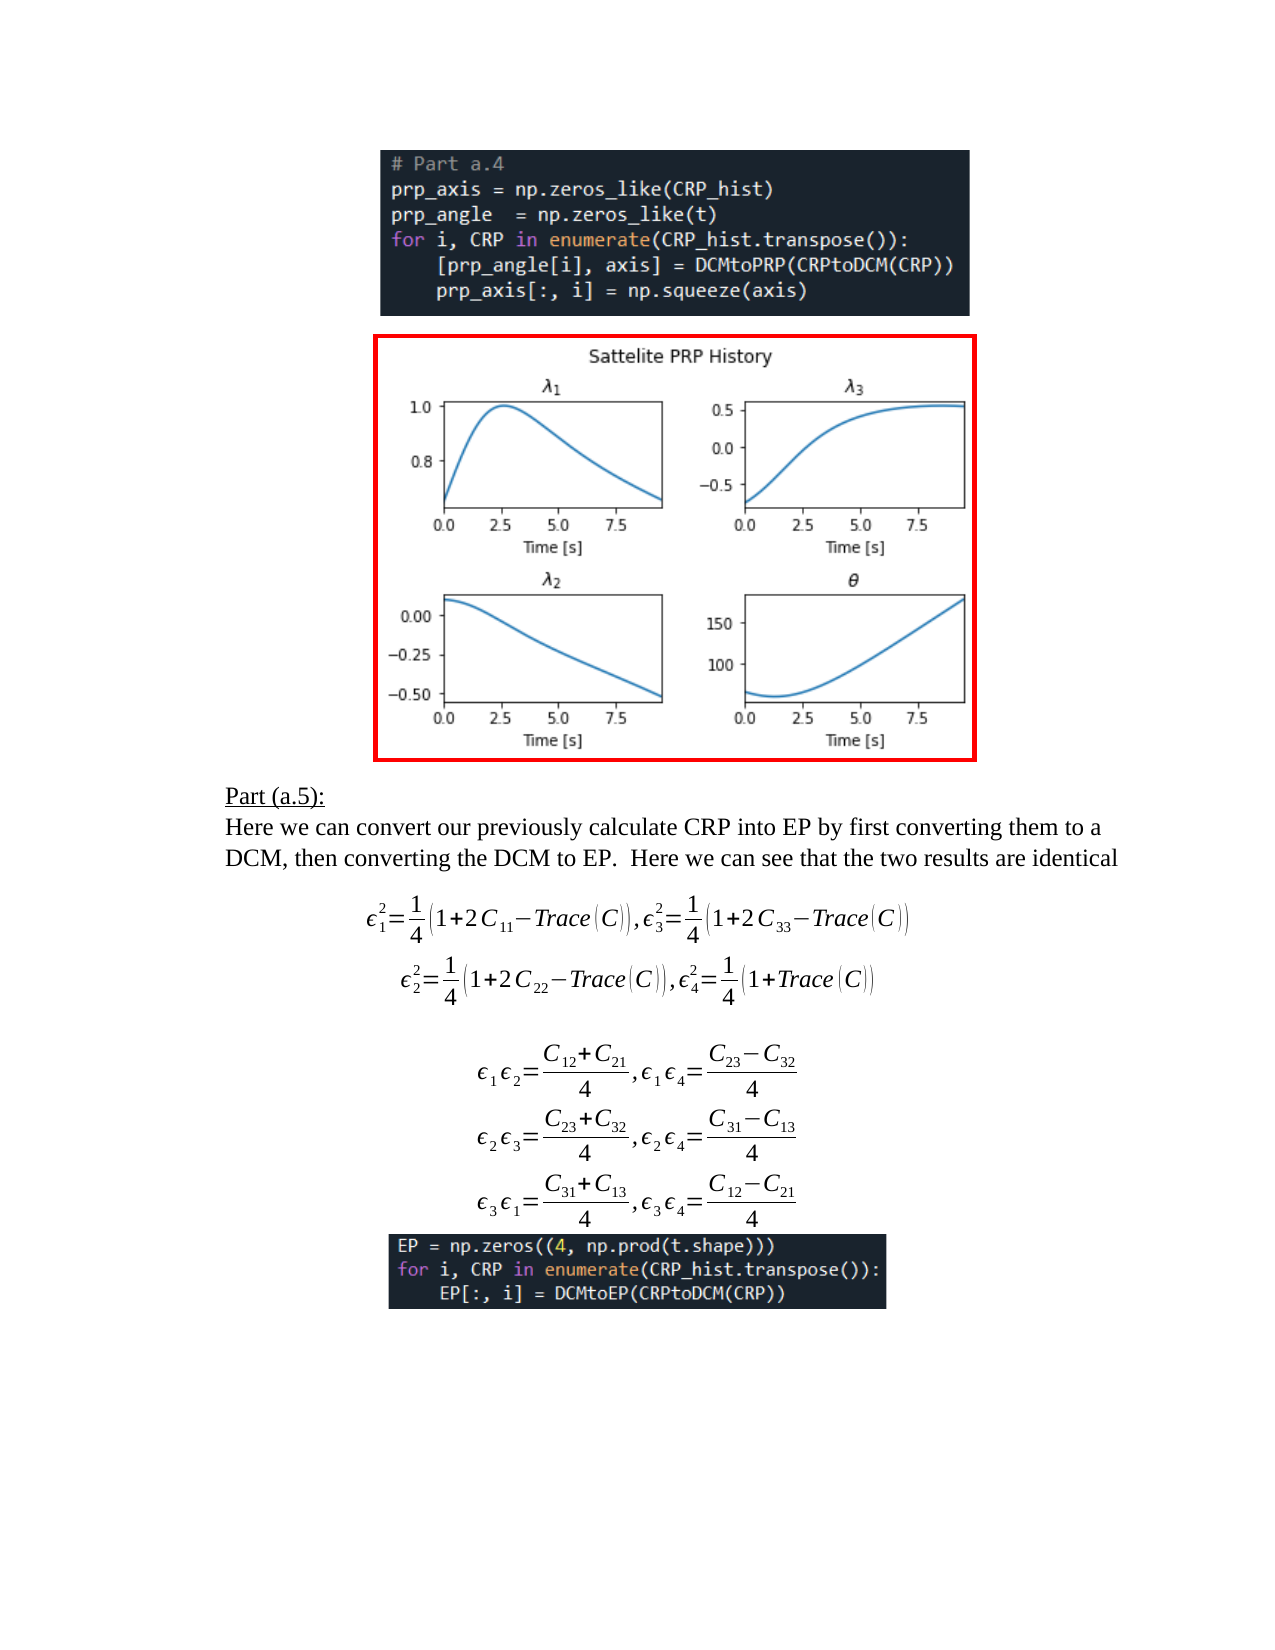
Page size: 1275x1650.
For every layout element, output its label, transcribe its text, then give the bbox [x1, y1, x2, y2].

picture [380, 150, 970, 316]
text Here we can convert our previously calculate CRP into EP by first converting them to a DCM, then converting the DCM to EP. Here we can see that the two results are identical [225, 812, 1125, 872]
picture [388, 1234, 887, 1309]
text Part (a.5): [150, 781, 1125, 809]
picture [378, 338, 972, 758]
